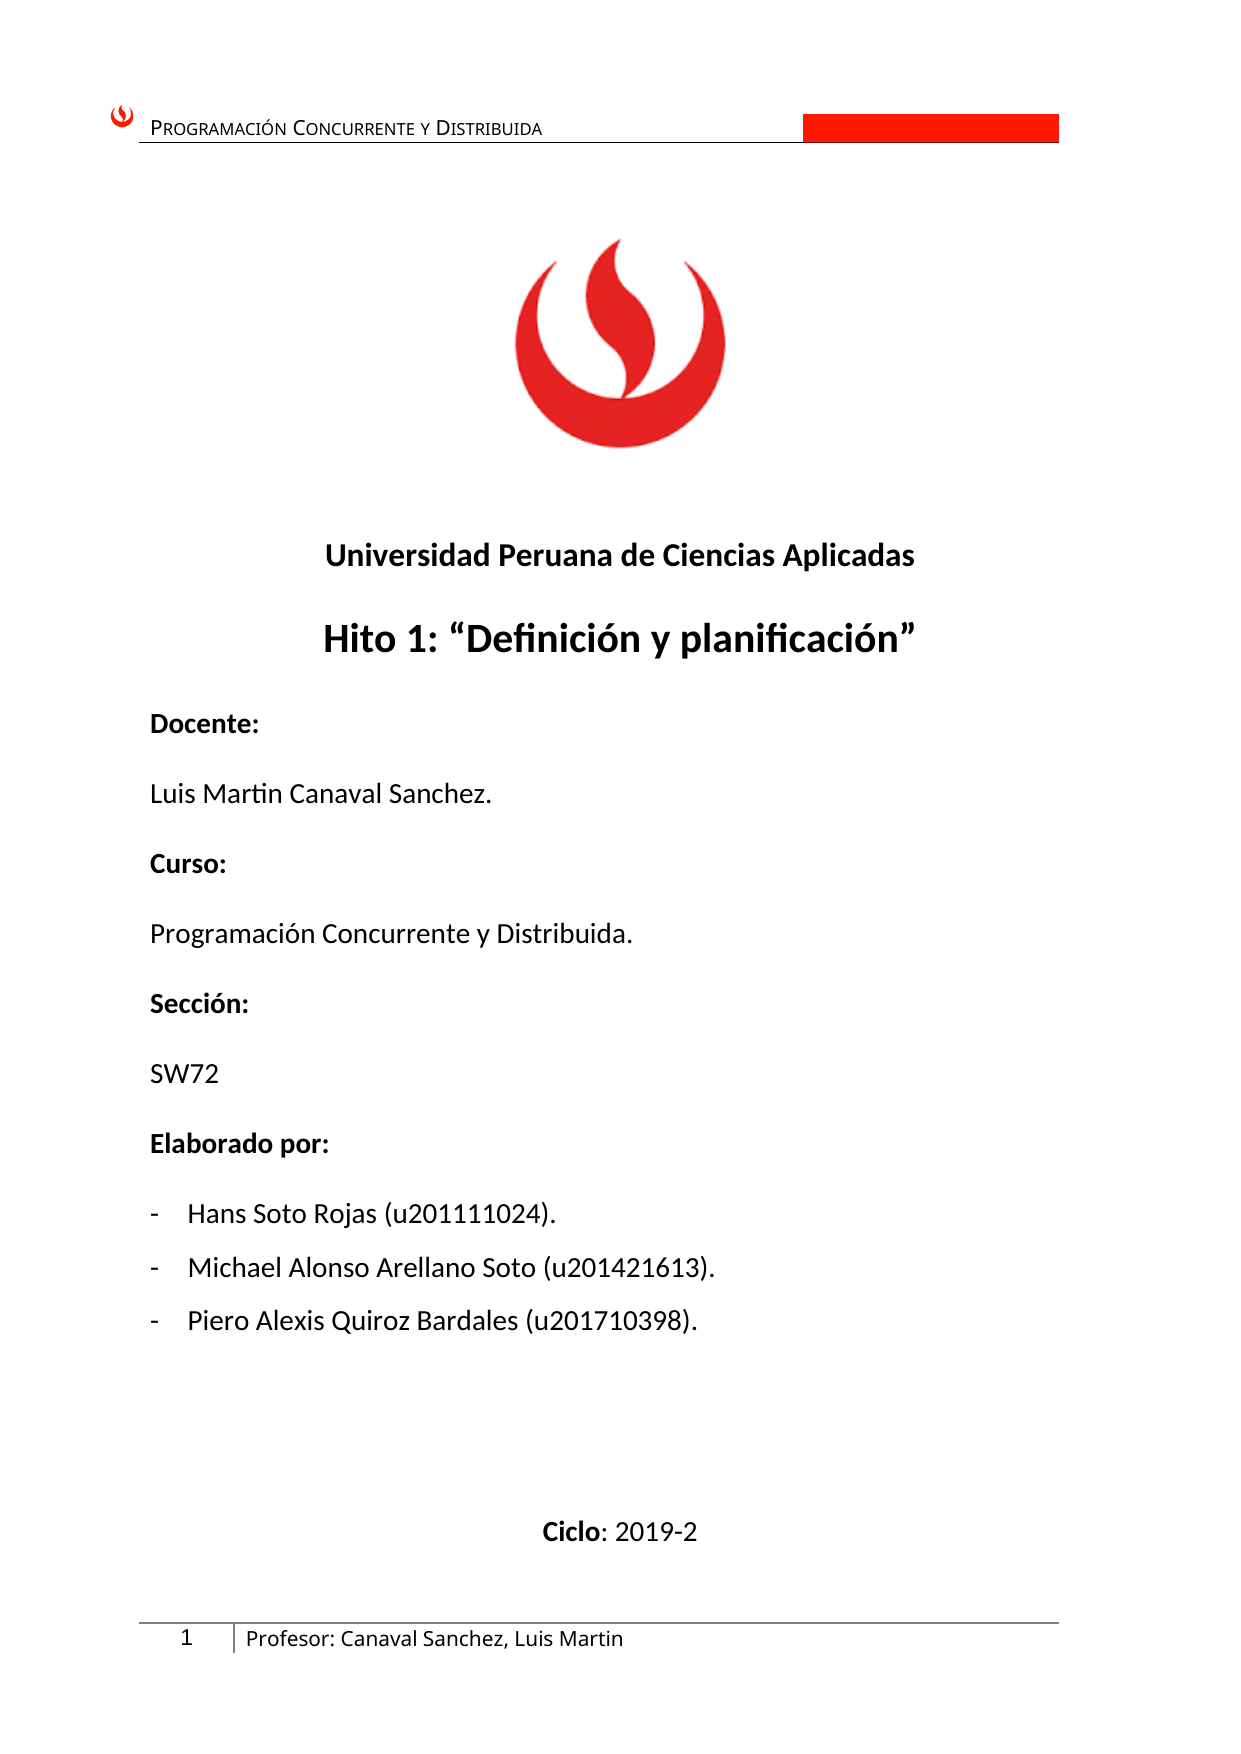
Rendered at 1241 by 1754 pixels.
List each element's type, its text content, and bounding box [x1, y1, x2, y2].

list Michael Alonso Arellano Soto (u201421613). [150, 1249, 1090, 1284]
text Ciclo: 2019-2 [150, 1513, 1090, 1548]
text Hito 1: “Definición y planificación” [150, 612, 1090, 663]
text SW72 [150, 1055, 1090, 1091]
text Programación Concurrente y Distribuida. [150, 915, 1090, 951]
text Sección: [150, 985, 1090, 1021]
text Elaborado por: [150, 1125, 1090, 1161]
text Luis Martin Canaval Sanchez. [150, 775, 1090, 810]
text Universidad Peruana de Ciencias Aplicadas [150, 534, 1090, 575]
list Piero Alexis Quiroz Bardales (u201710398). [150, 1302, 1090, 1338]
text Curso: [150, 845, 1090, 881]
text Docente: [150, 705, 1090, 740]
picture [444, 169, 796, 521]
picture [107, 101, 137, 129]
list Hans Soto Rojas (u201111024). [150, 1195, 1090, 1231]
